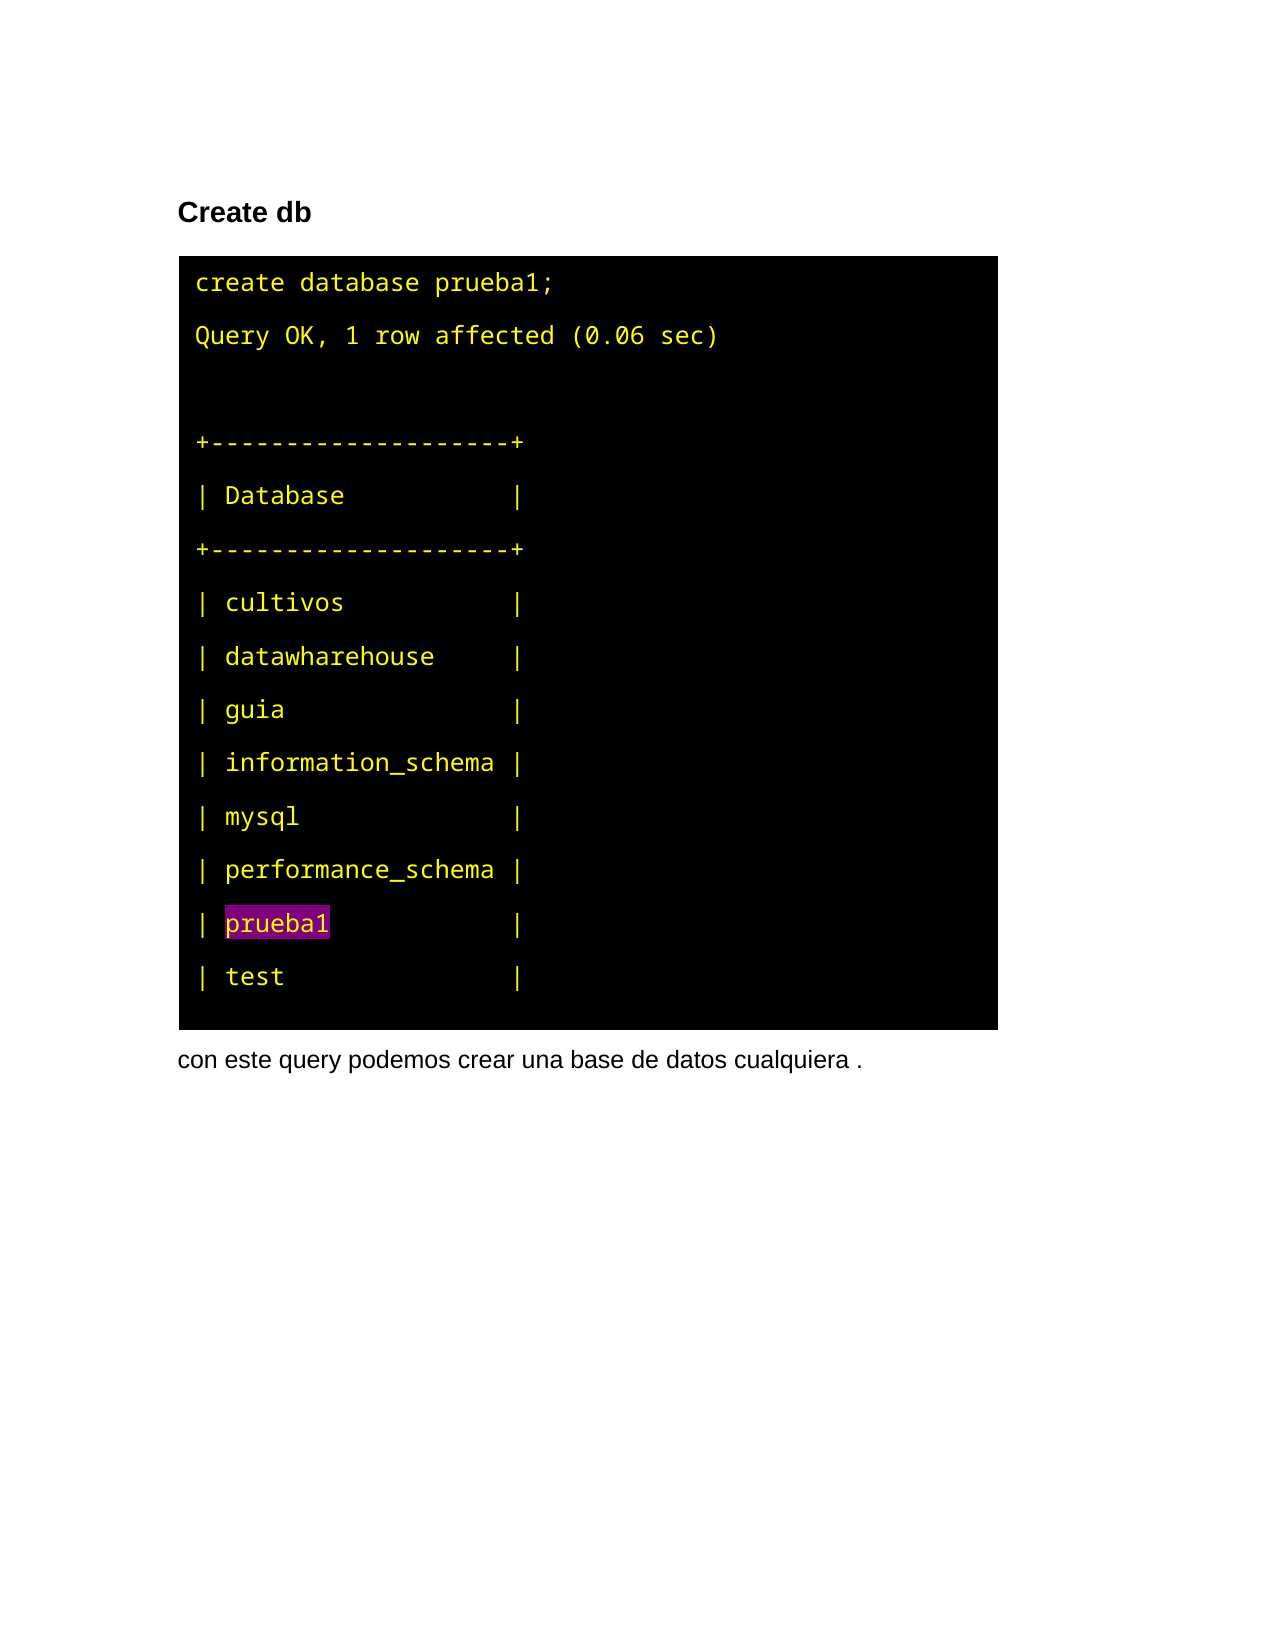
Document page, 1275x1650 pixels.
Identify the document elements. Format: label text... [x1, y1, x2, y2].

text Create db [177, 195, 1098, 229]
text con este query podemos crear una base de datos cualquiera . [177, 1045, 1098, 1074]
